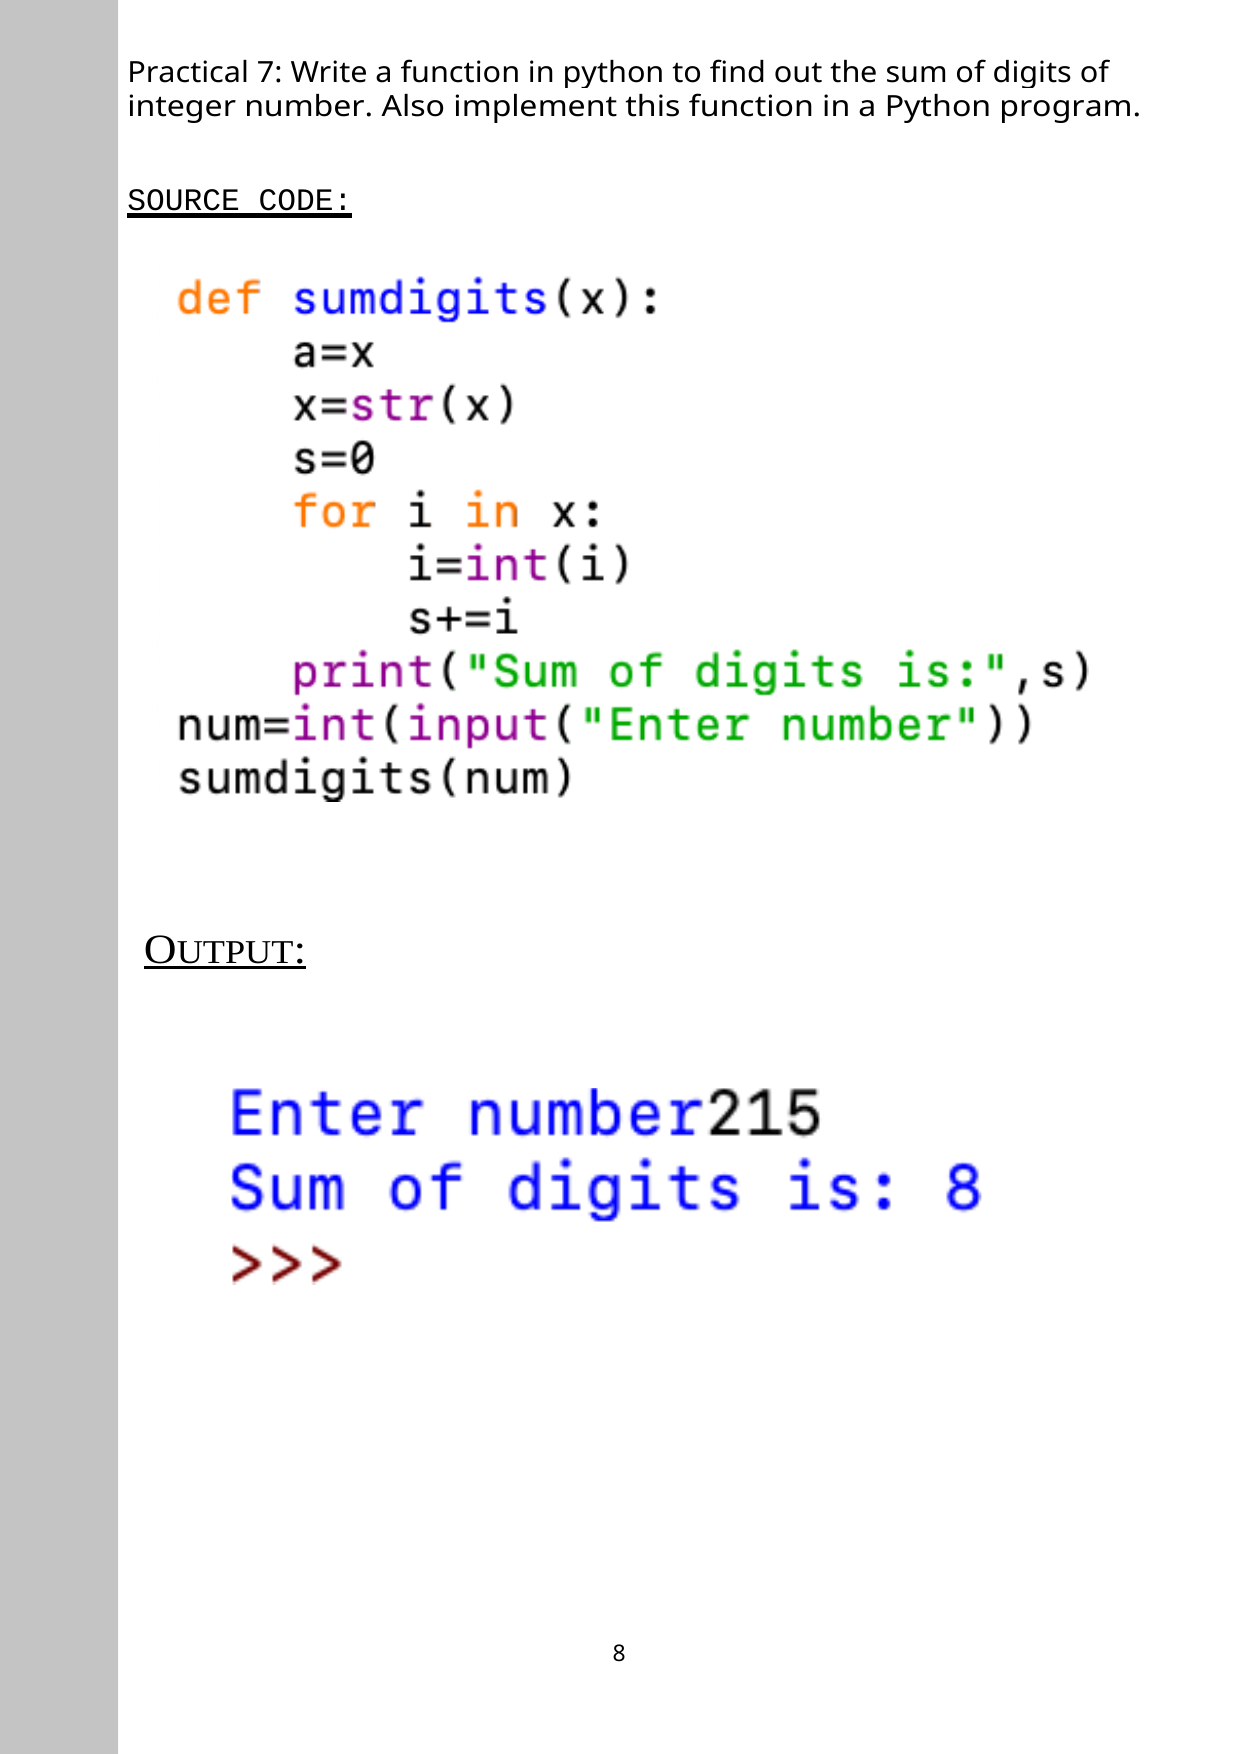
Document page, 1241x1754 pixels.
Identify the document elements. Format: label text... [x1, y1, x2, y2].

text integer number. Also implement this function in a Python program. [127, 85, 1230, 125]
picture [231, 1088, 982, 1285]
picture [156, 265, 1089, 802]
text SOURCE CODE: [127, 184, 1230, 220]
text Output: [144, 925, 1230, 973]
